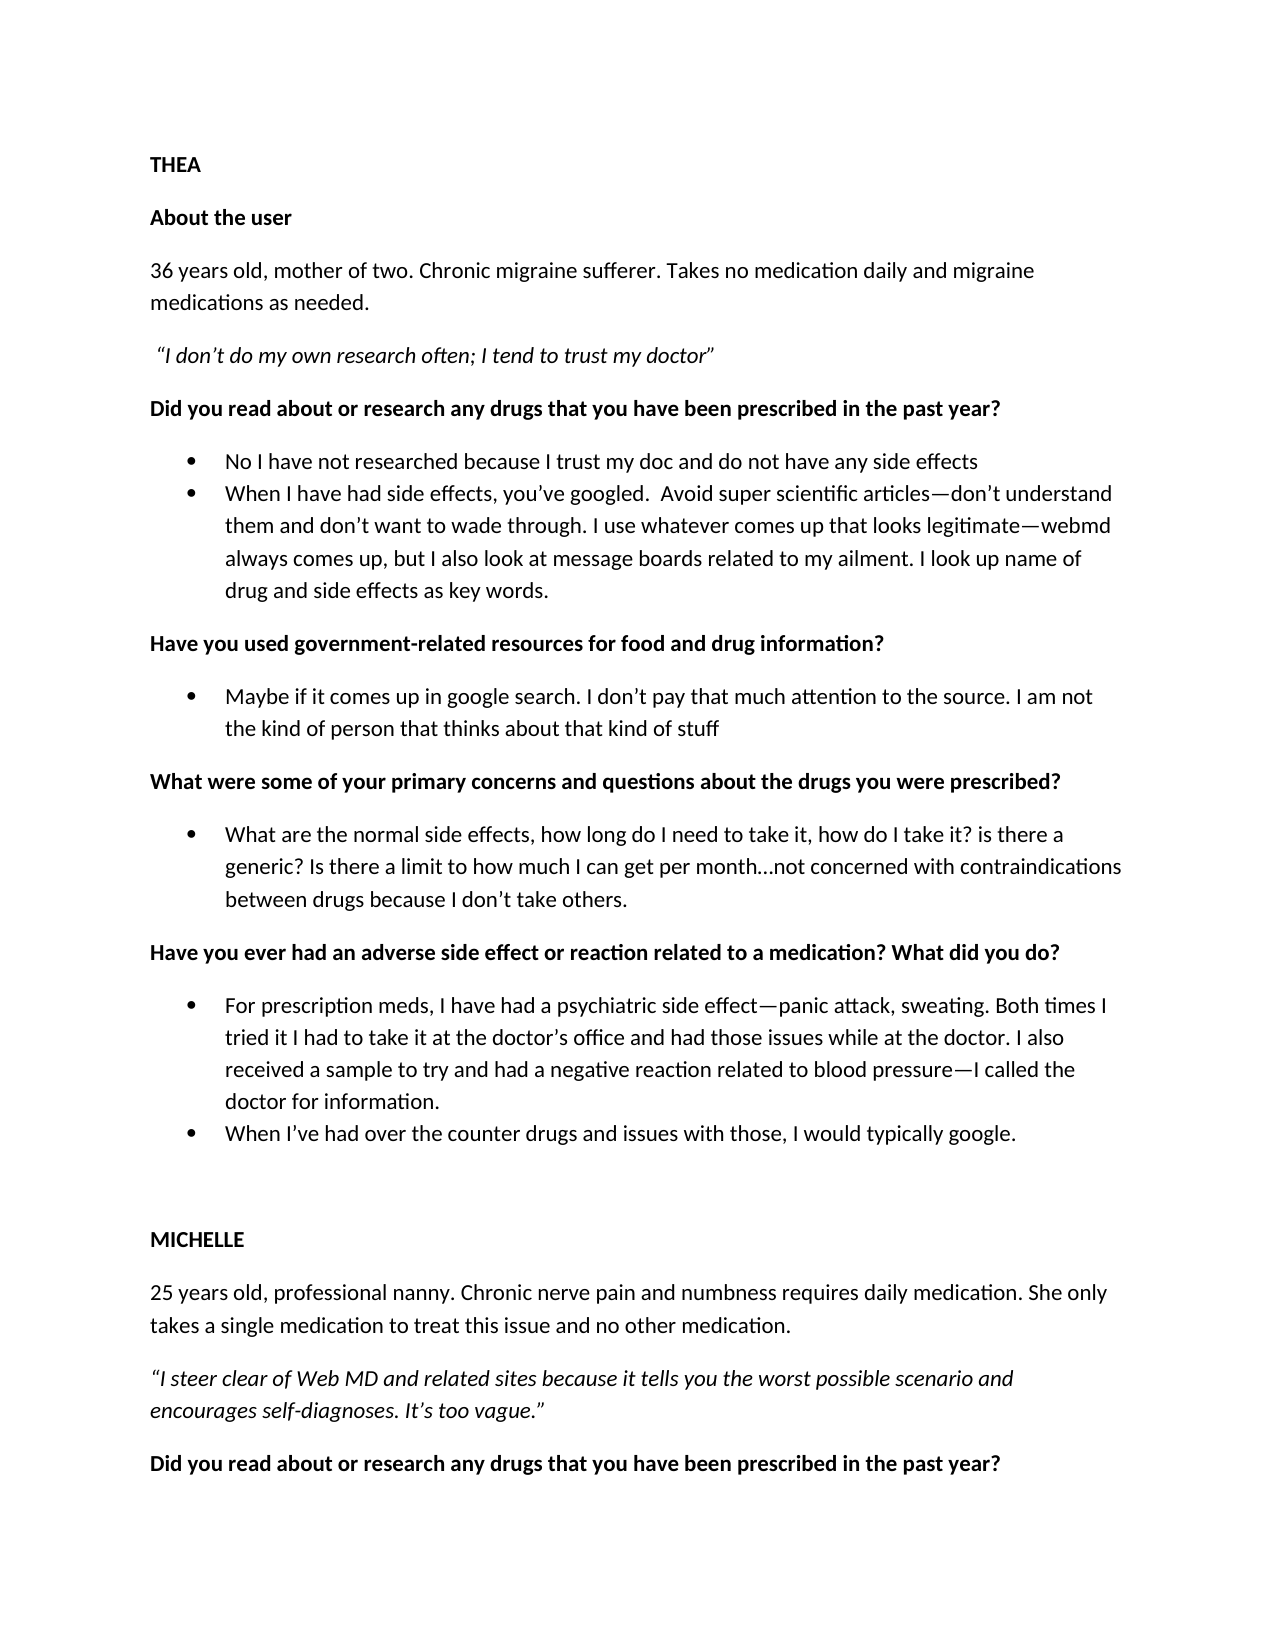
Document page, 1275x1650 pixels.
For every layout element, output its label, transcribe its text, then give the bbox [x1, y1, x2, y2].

text 25 years old, professional nanny. Chronic nerve pain and numbness requires daily medication. She only takes a single medication to treat this issue and no other medication. [150, 1278, 1125, 1339]
text Have you used government-related resources for food and drug information? [150, 629, 1125, 657]
text 36 years old, mother of two. Chronic migraine sufferer. Takes no medication daily and migraine medications as needed. [150, 256, 1125, 316]
list For prescription meds, I have had a psychiatric side effect—panic attack, sweating. Both times I tried it I had to take it at the doctor’s office and had those issues while at the doctor. I also received a sample to try and had a negative reaction related to blood pressure—I called the doctor for information. [187, 991, 1125, 1115]
text Did you read about or research any drugs that you have been prescribed in the past year? [150, 394, 1125, 422]
text “I don’t do my own research often; I tend to trust my doctor” [150, 341, 1125, 369]
list Maybe if it comes up in google search. I don’t pay that much attention to the source. I am not the kind of person that thinks about that kind of stuff [187, 682, 1125, 742]
list When I have had side effects, you’ve googled. Avoid super scientific articles—don’t understand them and don’t want to wade through. I use whatever comes up that looks legitimate—webmd always comes up, but I also look at message boards related to my ailment. I look up name of drug and side effects as key words. [187, 479, 1125, 604]
list What are the normal side effects, how long do I need to take it, how do I take it? is there a generic? Is there a limit to how much I can get per month…not concerned with contraindications between drugs because I don’t take others. [187, 820, 1125, 913]
text “I steer clear of Web MD and related sites because it tells you the worst possible scenario and encourages self-diagnoses. It’s too vague.” [150, 1364, 1125, 1424]
text What were some of your primary concerns and questions about the drugs you were prescribed? [150, 767, 1125, 795]
list When I’ve had over the counter drugs and issues with those, I would typically google. [187, 1119, 1125, 1147]
text MICHELLE [150, 1226, 1125, 1253]
text Did you read about or research any drugs that you have been prescribed in the past year? [150, 1449, 1125, 1477]
text About the user [150, 203, 1125, 231]
text Have you ever had an adverse side effect or reaction related to a medication? What did you do? [150, 938, 1125, 966]
text THEA [150, 150, 1125, 178]
list No I have not researched because I trust my doc and do not have any side effects [187, 447, 1125, 475]
